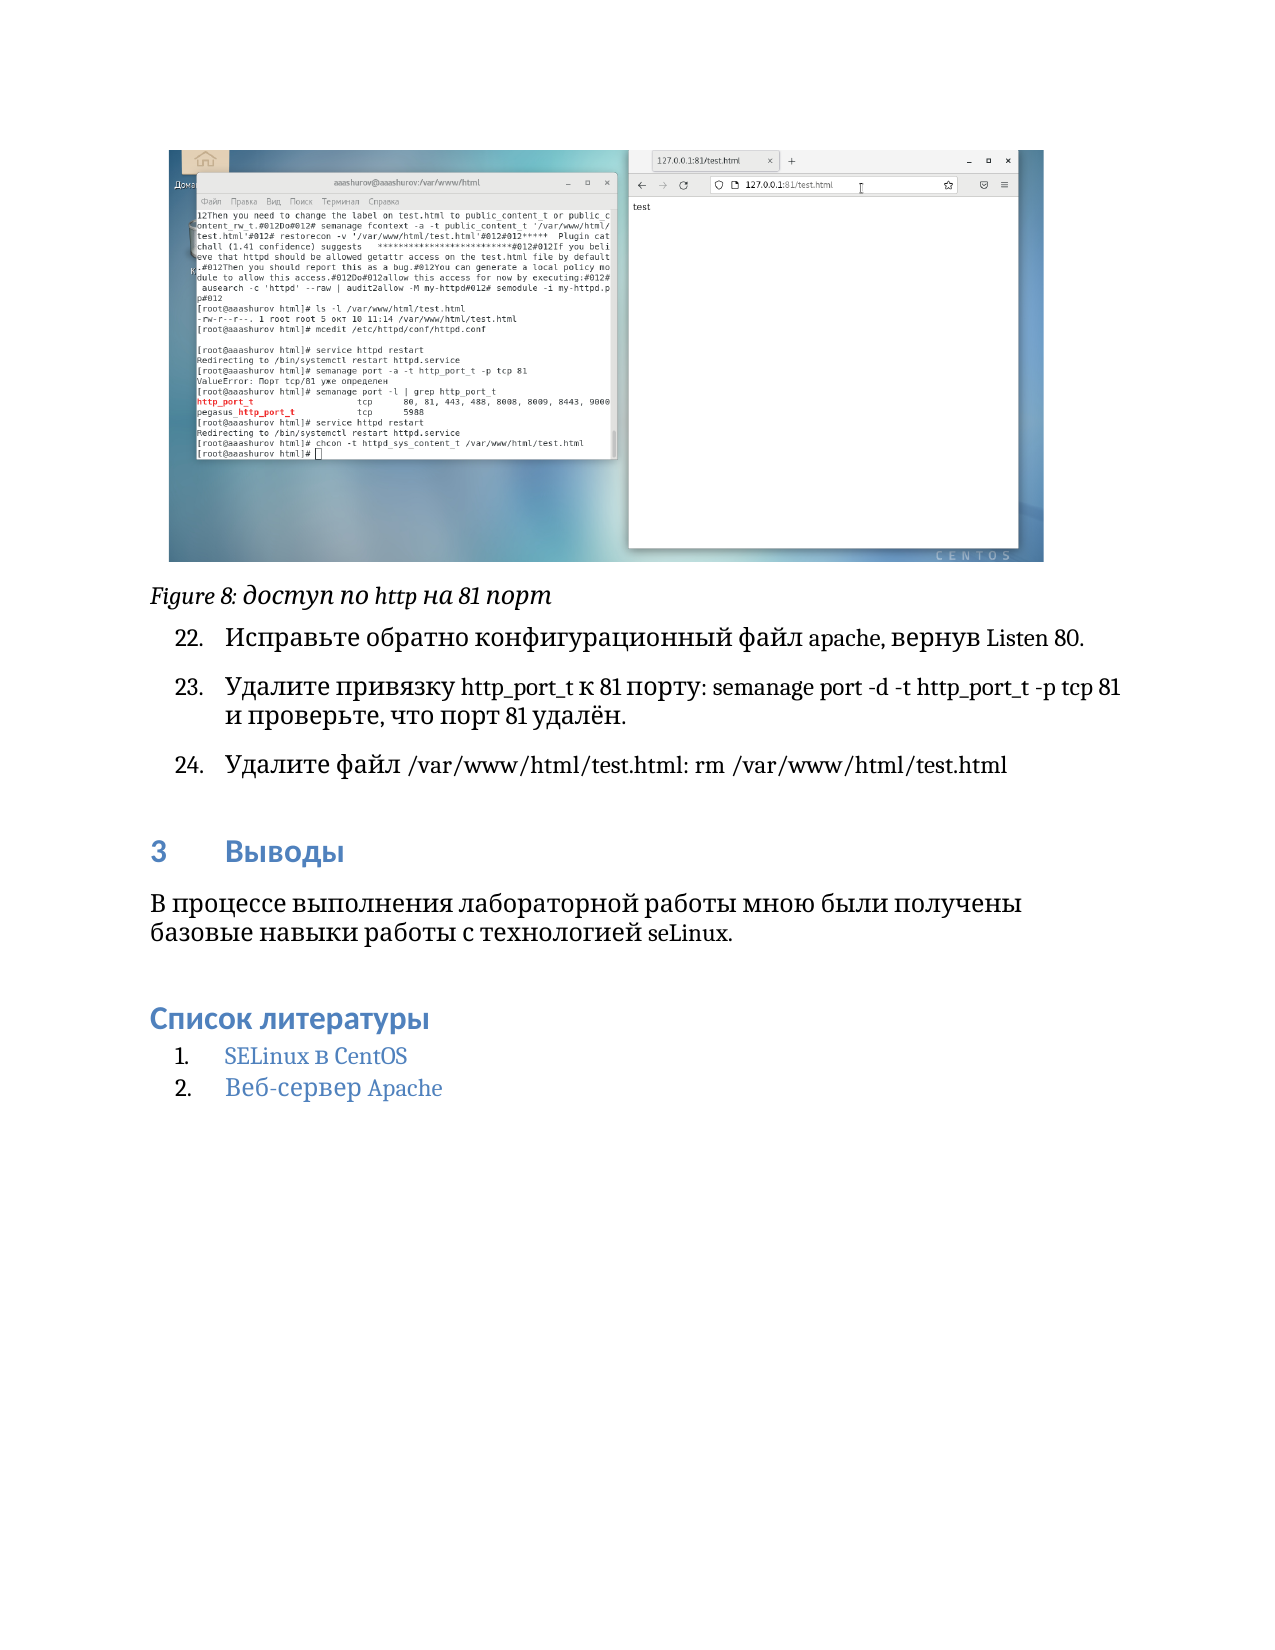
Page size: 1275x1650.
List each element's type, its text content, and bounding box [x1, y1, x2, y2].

list Исправьте обратно конфигурационный файл apache, вернув Listen 80. [175, 623, 1125, 652]
list SELinux в CentOS [175, 1042, 1125, 1070]
picture [168, 150, 1044, 562]
list Веб-сервер Apache [175, 1074, 1125, 1103]
list Удалите привязку http_port_t к 81 порту: semanage port -d -t http_port_t -p tcp 81 и проверьте, что порт 81 удалён. [175, 673, 1125, 731]
subtitle 3 Выводы [150, 830, 1125, 871]
text В процессе выполнения лабораторной работы мною были получены базовые навыки работы с технологией seLinux. [150, 890, 1125, 947]
list Удалите файл /var/www/html/test.html: rm /var/www/html/test.html [175, 751, 1125, 780]
subtitle Список литературы [150, 997, 1125, 1038]
text Figure 8: доступ по http на 81 порт [150, 582, 1125, 611]
